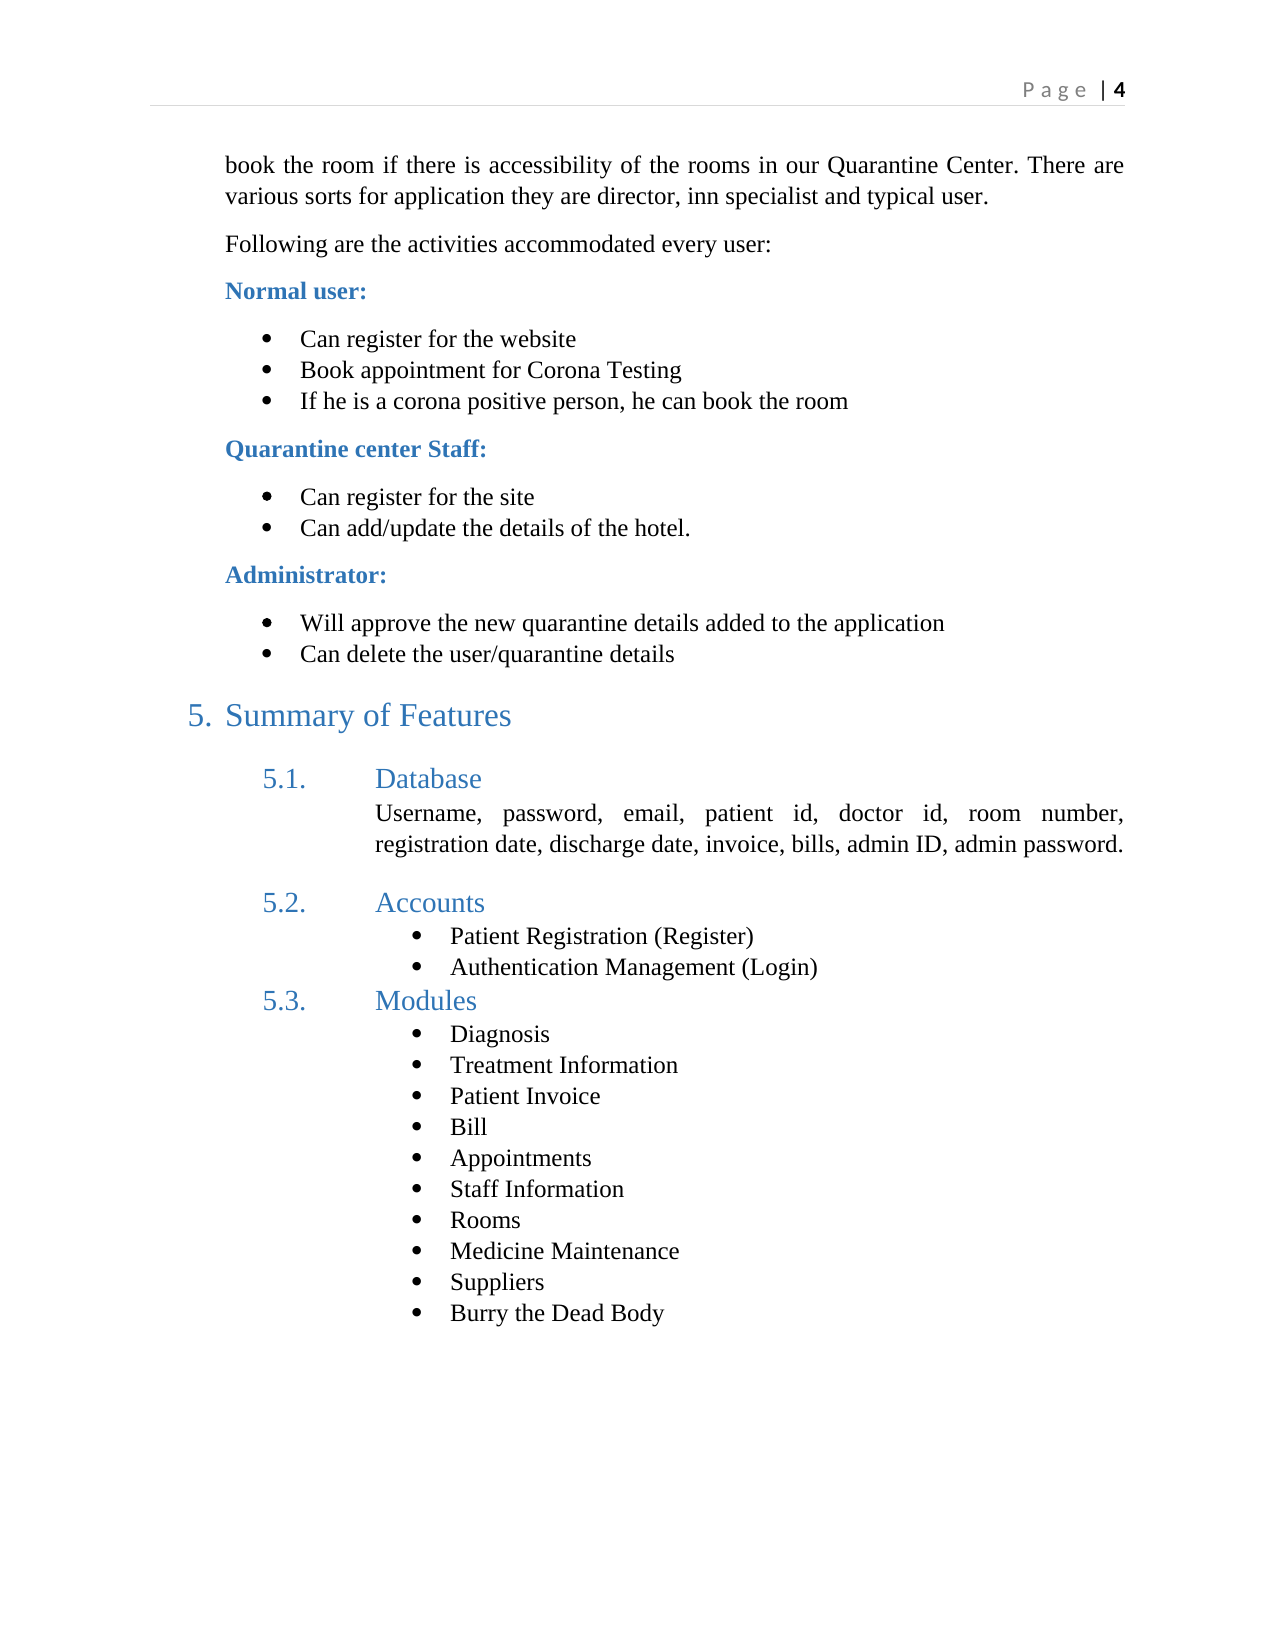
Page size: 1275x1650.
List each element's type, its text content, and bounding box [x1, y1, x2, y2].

list Rooms [412, 1205, 1125, 1234]
list Patient Registration (Register) [412, 921, 1125, 950]
list Authentication Management (Login) [412, 952, 1125, 981]
subtitle Summary of Features [187, 695, 1125, 733]
list Can register for the site [262, 482, 1125, 510]
list Burry the Dead Body [412, 1298, 1125, 1327]
list Appointments [412, 1143, 1125, 1172]
list Patient Invoice [412, 1081, 1125, 1110]
text Following are the activities accommodated every user: [225, 229, 1125, 257]
text Administrator: [225, 560, 1125, 589]
list Can add/update the details of the hotel. [262, 513, 1125, 541]
list Medicine Maintenance [412, 1236, 1125, 1265]
list If he is a corona positive person, he can book the room [262, 386, 1125, 415]
list Can register for the website [262, 324, 1125, 353]
list Book appointment for Corona Testing [262, 355, 1125, 384]
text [225, 150, 1125, 210]
list Modules [262, 983, 1125, 1017]
list Can delete the user/quarantine details [262, 639, 1125, 668]
subtitle Database [262, 762, 1125, 795]
list Bill [412, 1112, 1125, 1141]
list Diagnosis [412, 1019, 1125, 1048]
text Quarantine center Staff: [225, 434, 1125, 463]
text Username, password, email, patient id, doctor id, room number, registration date, discharge date, invoice, bills, admin ID, admin password. [375, 798, 1125, 857]
text Normal user: [225, 276, 1125, 305]
list Suppliers [412, 1267, 1125, 1296]
list Will approve the new quarantine details added to the application [262, 608, 1125, 637]
list Staff Information [412, 1174, 1125, 1203]
subtitle Accounts [262, 885, 1125, 918]
list Treatment Information [412, 1050, 1125, 1079]
